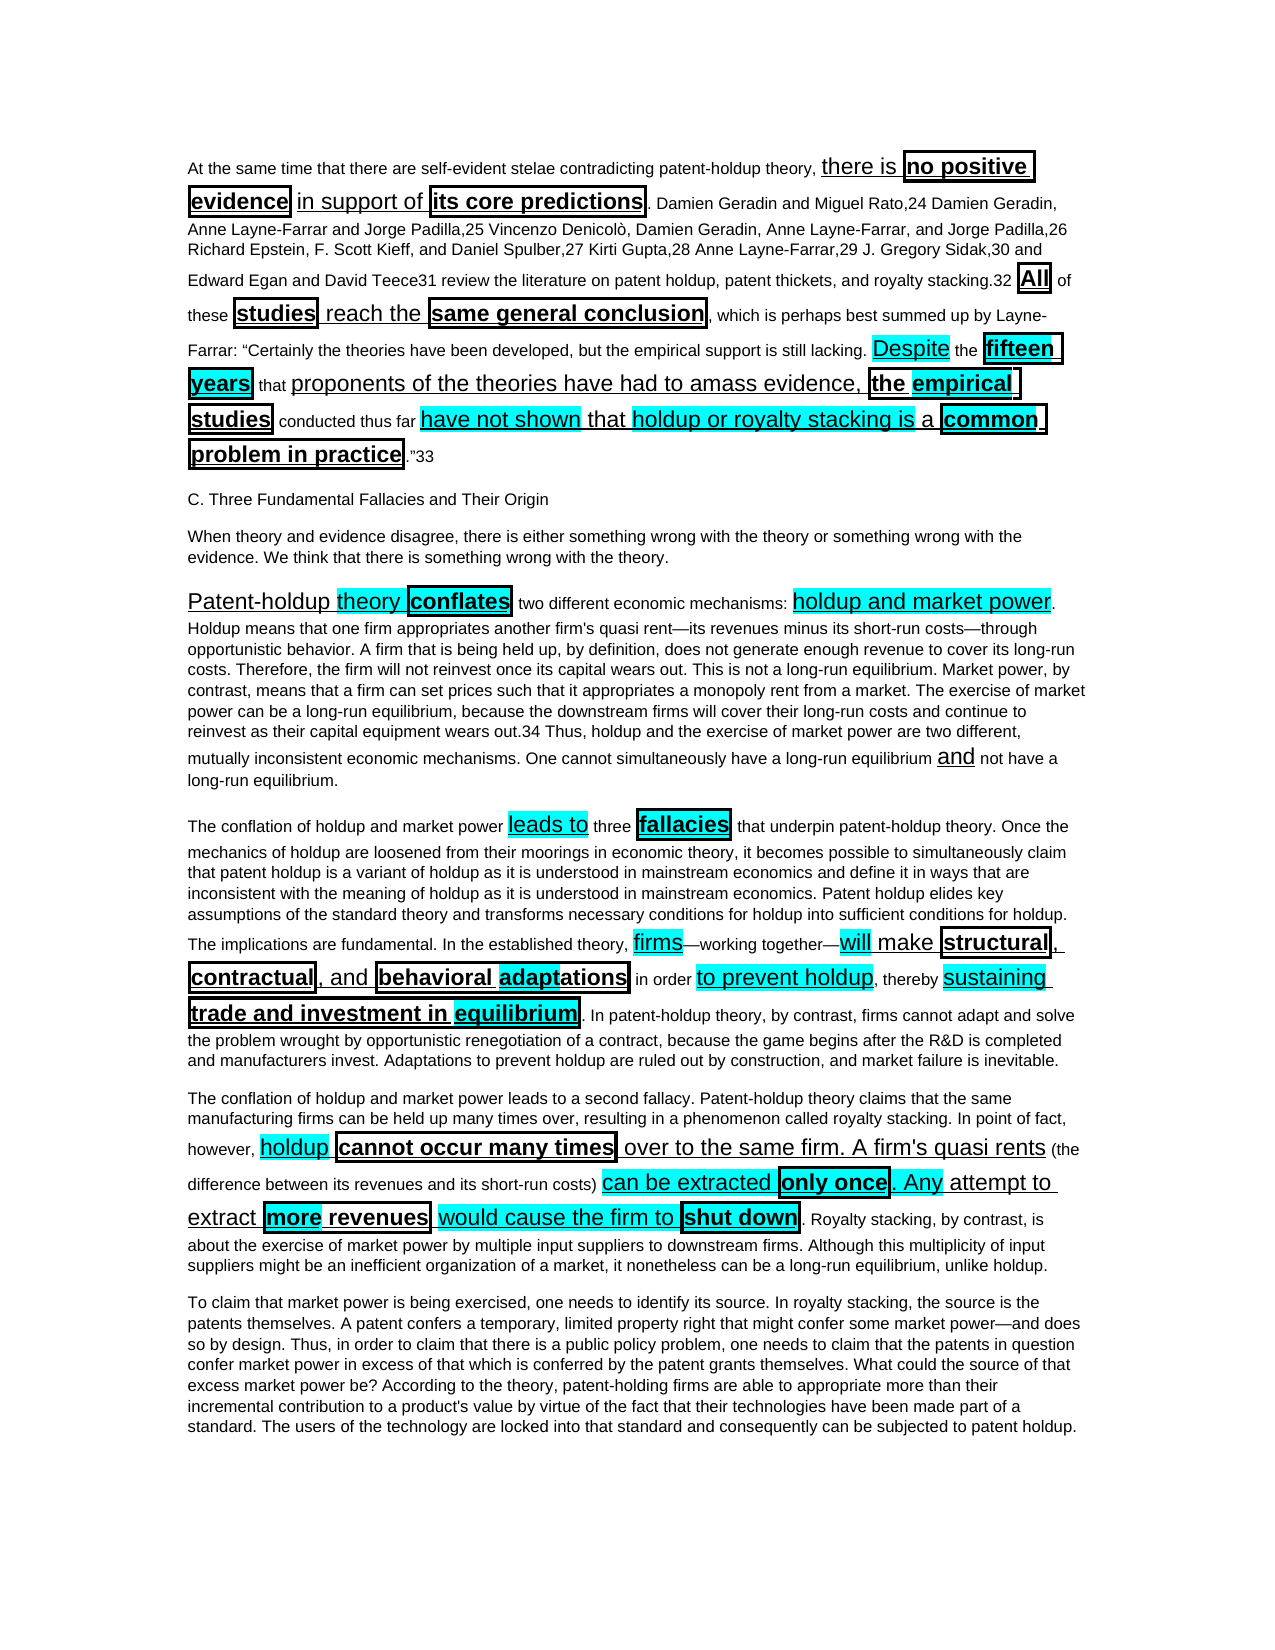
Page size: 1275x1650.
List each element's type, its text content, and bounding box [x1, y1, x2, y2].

text C. Three Fundamental Fallacies and Their Origin [187, 489, 1087, 509]
text When theory and evidence disagree, there is either something wrong with the theory or something wrong with the evidence. We think that there is something wrong with the theory. [187, 527, 1087, 567]
text The conflation of holdup and market power leads to three fallacies that underpin patent-holdup theory. Once the mechanics of holdup are loosened from their moorings in economic theory, it becomes possible to simultaneously claim that patent holdup is a variant of holdup as it is understood in mainstream economics and define it in ways that are inconsistent with the meaning of holdup as it is understood in mainstream economics. Patent holdup elides key assumptions of the standard theory and transforms necessary conditions for holdup into sufficient conditions for holdup. The implications are fundamental. In the established theory, firms—working together—will make structural, contractual, and behavioral adaptations in order to prevent holdup, thereby sustaining trade and investment in equilibrium. In patent-holdup theory, by contrast, firms cannot adapt and solve the problem wrought by opportunistic renegotiation of a contract, because the game begins after the R&D is completed and manufacturers invest. Adaptations to prevent holdup are ruled out by construction, and market failure is inevitable. [187, 808, 1087, 1070]
text At the same time that there are self-evident stelae contradicting patent-holdup theory, there is no positive evidence in support of its core predictions. Damien Geradin and Miguel Rato,24 Damien Geradin, Anne Layne-Farrar and Jorge Padilla,25 Vincenzo Denicolò, Damien Geradin, Anne Layne-Farrar, and Jorge Padilla,26 Richard Epstein, F. Scott Kieff, and Daniel Spulber,27 Kirti Gupta,28 Anne Layne-Farrar,29 J. Gregory Sidak,30 and Edward Egan and David Teece31 review the literature on patent holdup, patent thickets, and royalty stacking.32 All of these studies reach the same general conclusion, which is perhaps best summed up by Layne-Farrar: “Certainly the theories have been developed, but the empirical support is still lacking. Despite the fifteen years that proponents of the theories have had to amass evidence, the empirical studies conducted thus far have not shown that holdup or royalty stacking is a common problem in practice.”33 [187, 150, 1087, 470]
text The conflation of holdup and market power leads to a second fallacy. Patent-holdup theory claims that the same manufacturing firms can be held up many times over, resulting in a phenomenon called royalty stacking. In point of fact, however, holdup cannot occur many times over to the same firm. A firm's quasi rents (the difference between its revenues and its short-run costs) can be extracted only once. Any attempt to extract more revenues would cause the firm to shut down. Royalty stacking, by contrast, is about the exercise of market power by multiple input suppliers to downstream firms. Although this multiplicity of input suppliers might be an inefficient organization of a market, it nonetheless can be a long-run equilibrium, unlike holdup. [187, 1088, 1087, 1275]
text To claim that market power is being exercised, one needs to identify its source. In royalty stacking, the source is the patents themselves. A patent confers a temporary, limited property right that might confer some market power—and does so by design. Thus, in order to claim that there is a public policy problem, one needs to claim that the patents in question confer market power in excess of that which is conferred by the patent grants themselves. What could the source of that excess market power be? According to the theory, patent-holding firms are able to appropriate more than their incremental contribution to a product's value by virtue of the fact that their technologies have been made part of a standard. The users of the technology are locked into that standard and consequently can be subjected to patent holdup. [187, 1293, 1087, 1436]
text Patent-holdup theory conflates two different economic mechanisms: holdup and market power. Holdup means that one firm appropriates another firm's quasi rent—its revenues minus its short-run costs—through opportunistic behavior. A firm that is being held up, by definition, does not generate enough revenue to cover its long-run costs. Therefore, the firm will not reinvest once its capital wears out. This is not a long-run equilibrium. Market power, by contrast, means that a firm can set prices such that it appropriates a monopoly rent from a market. The exercise of market power can be a long-run equilibrium, because the downstream firms will cover their long-run costs and continue to reinvest as their capital equipment wears out.34 Thus, holdup and the exercise of market power are two different, mutually inconsistent economic mechanisms. One cannot simultaneously have a long-run equilibrium and not have a long-run equilibrium. [187, 585, 1087, 790]
